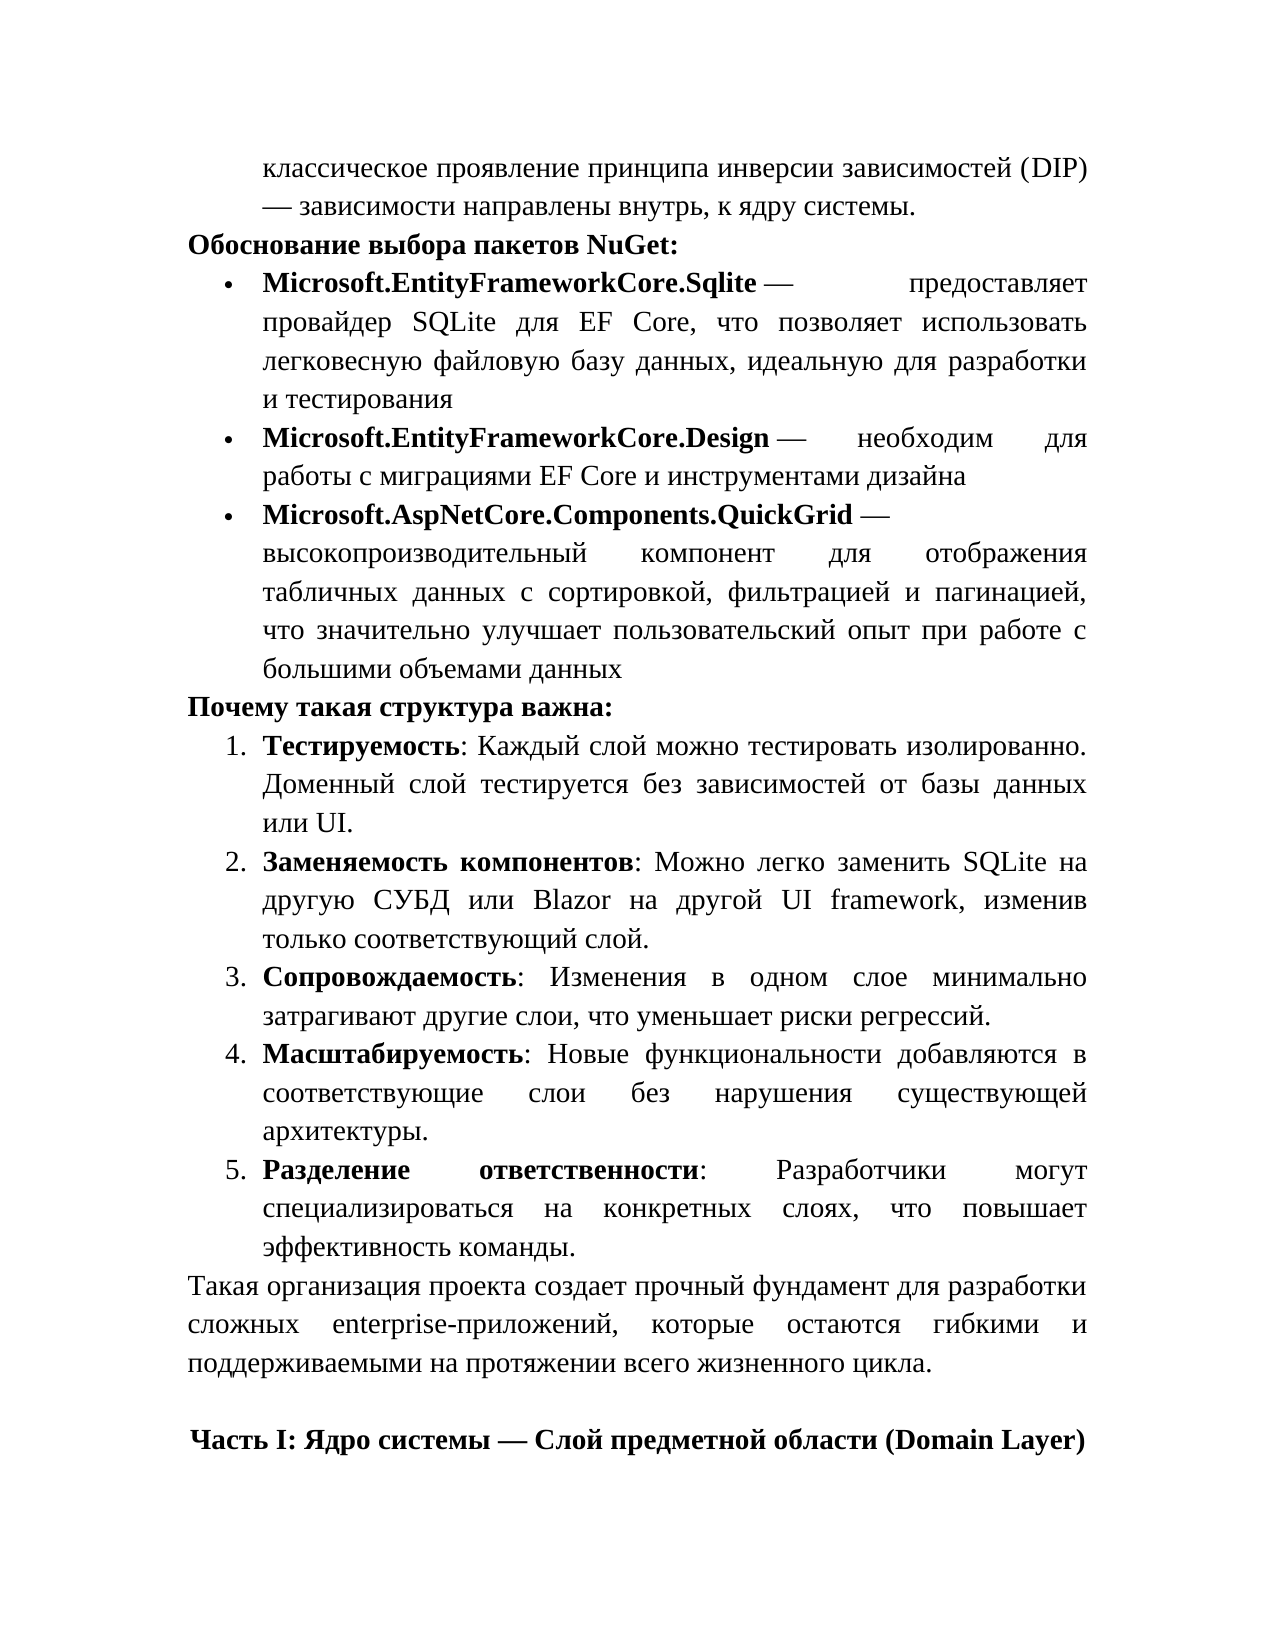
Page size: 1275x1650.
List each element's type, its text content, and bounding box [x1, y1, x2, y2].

list Масштабируемость: Новые функциональности добавляются в соответствующие слои без нарушения существующей архитектуры. [225, 1036, 1087, 1147]
text Почему такая структура важна: [187, 689, 1087, 723]
list Сопровождаемость: Изменения в одном слое минимально затрагивают другие слои, что уменьшает риски регрессий. [225, 959, 1087, 1031]
list Microsoft.EntityFrameworkCore.Sqlite — предоставляет провайдер SQLite для EF Core, что позволяет использовать легковесную файловую базу данных, идеальную для разработки и тестирования [225, 266, 1087, 415]
text Обоснование выбора пакетов NuGet: [187, 227, 1087, 261]
text Такая организация проекта создает прочный фундамент для разработки сложных enterprise-приложений, которые остаются гибкими и поддерживаемыми на протяжении всего жизненного цикла. [187, 1268, 1087, 1378]
list Заменяемость компонентов: Можно легко заменить SQLite на другую СУБД или Blazor на другой UI framework, изменив только соответствующий слой. [225, 844, 1087, 954]
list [225, 150, 1087, 222]
list Microsoft.EntityFrameworkCore.Design — необходим для работы с миграциями EF Core и инструментами дизайна [225, 420, 1087, 492]
list Тестируемость: Каждый слой можно тестировать изолированно. Доменный слой тестируется без зависимостей от базы данных или UI. [225, 728, 1087, 839]
list Разделение ответственности: Разработчики могут специализироваться на конкретных слоях, что повышает эффективность команды. [225, 1152, 1087, 1263]
list Microsoft.AspNetCore.Components.QuickGrid — высокопроизводительный компонент для отображения табличных данных с сортировкой, фильтрацией и пагинацией, что значительно улучшает пользовательский опыт при работе с большими объемами данных [225, 497, 1087, 684]
text Часть I: Ядро системы — Слой предметной области (Domain Layer) [187, 1422, 1087, 1455]
